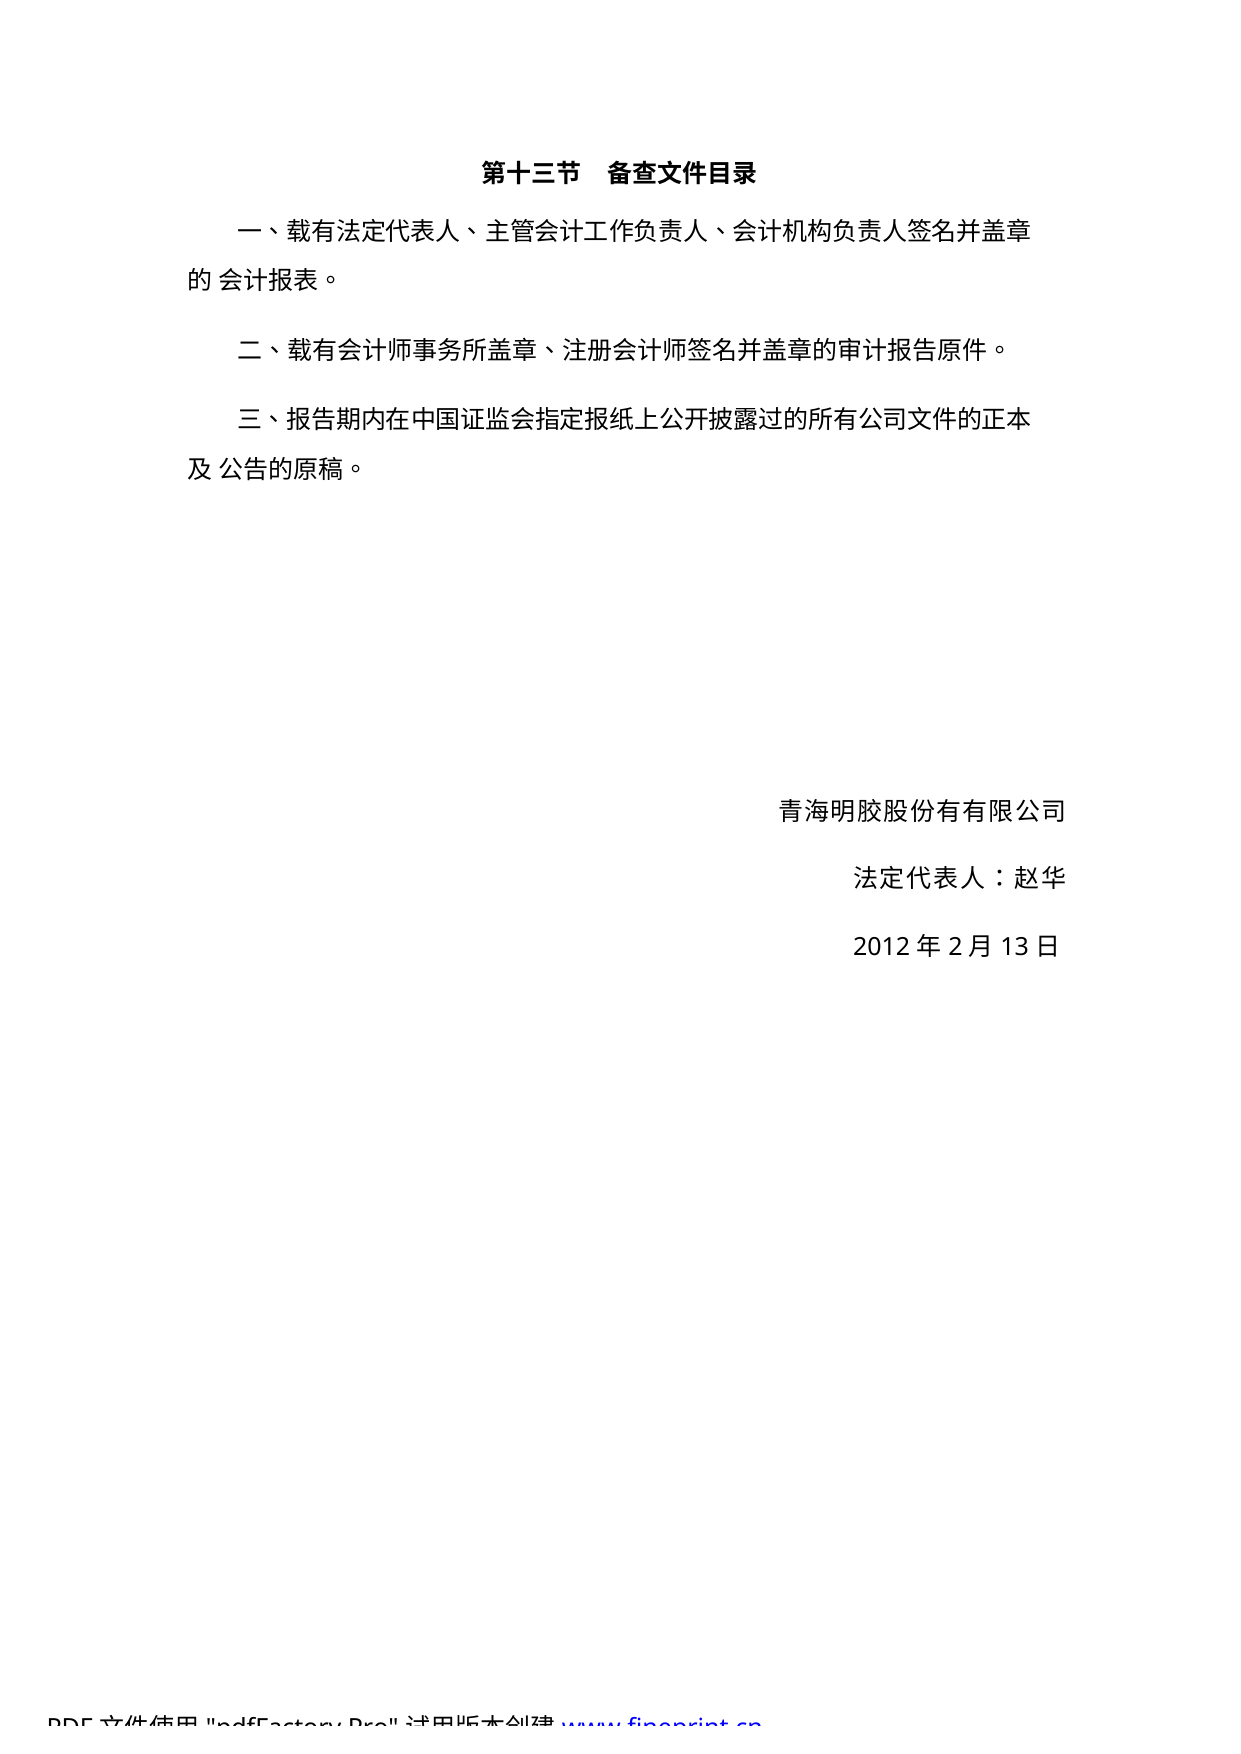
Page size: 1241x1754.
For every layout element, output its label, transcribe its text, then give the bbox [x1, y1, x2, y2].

text 三、报告期内在中国证监会指定报纸上公开披露过的所有公司文件的正本及 公告的原稿。 [187, 401, 1054, 485]
text 二、载有会计师事务所盖章、注册会计师签名并盖章的审计报告原件。 [237, 333, 1078, 367]
subtitle 第十三节 备查文件目录 [481, 154, 1078, 189]
text 青海明胶股份有有限公司 法定代表人：赵华 2012 年 2 月 13 日 [778, 793, 1066, 962]
text 一、载有法定代表人、主管会计工作负责人、会计机构负责人签名并盖章的 会计报表。 [187, 213, 1054, 297]
